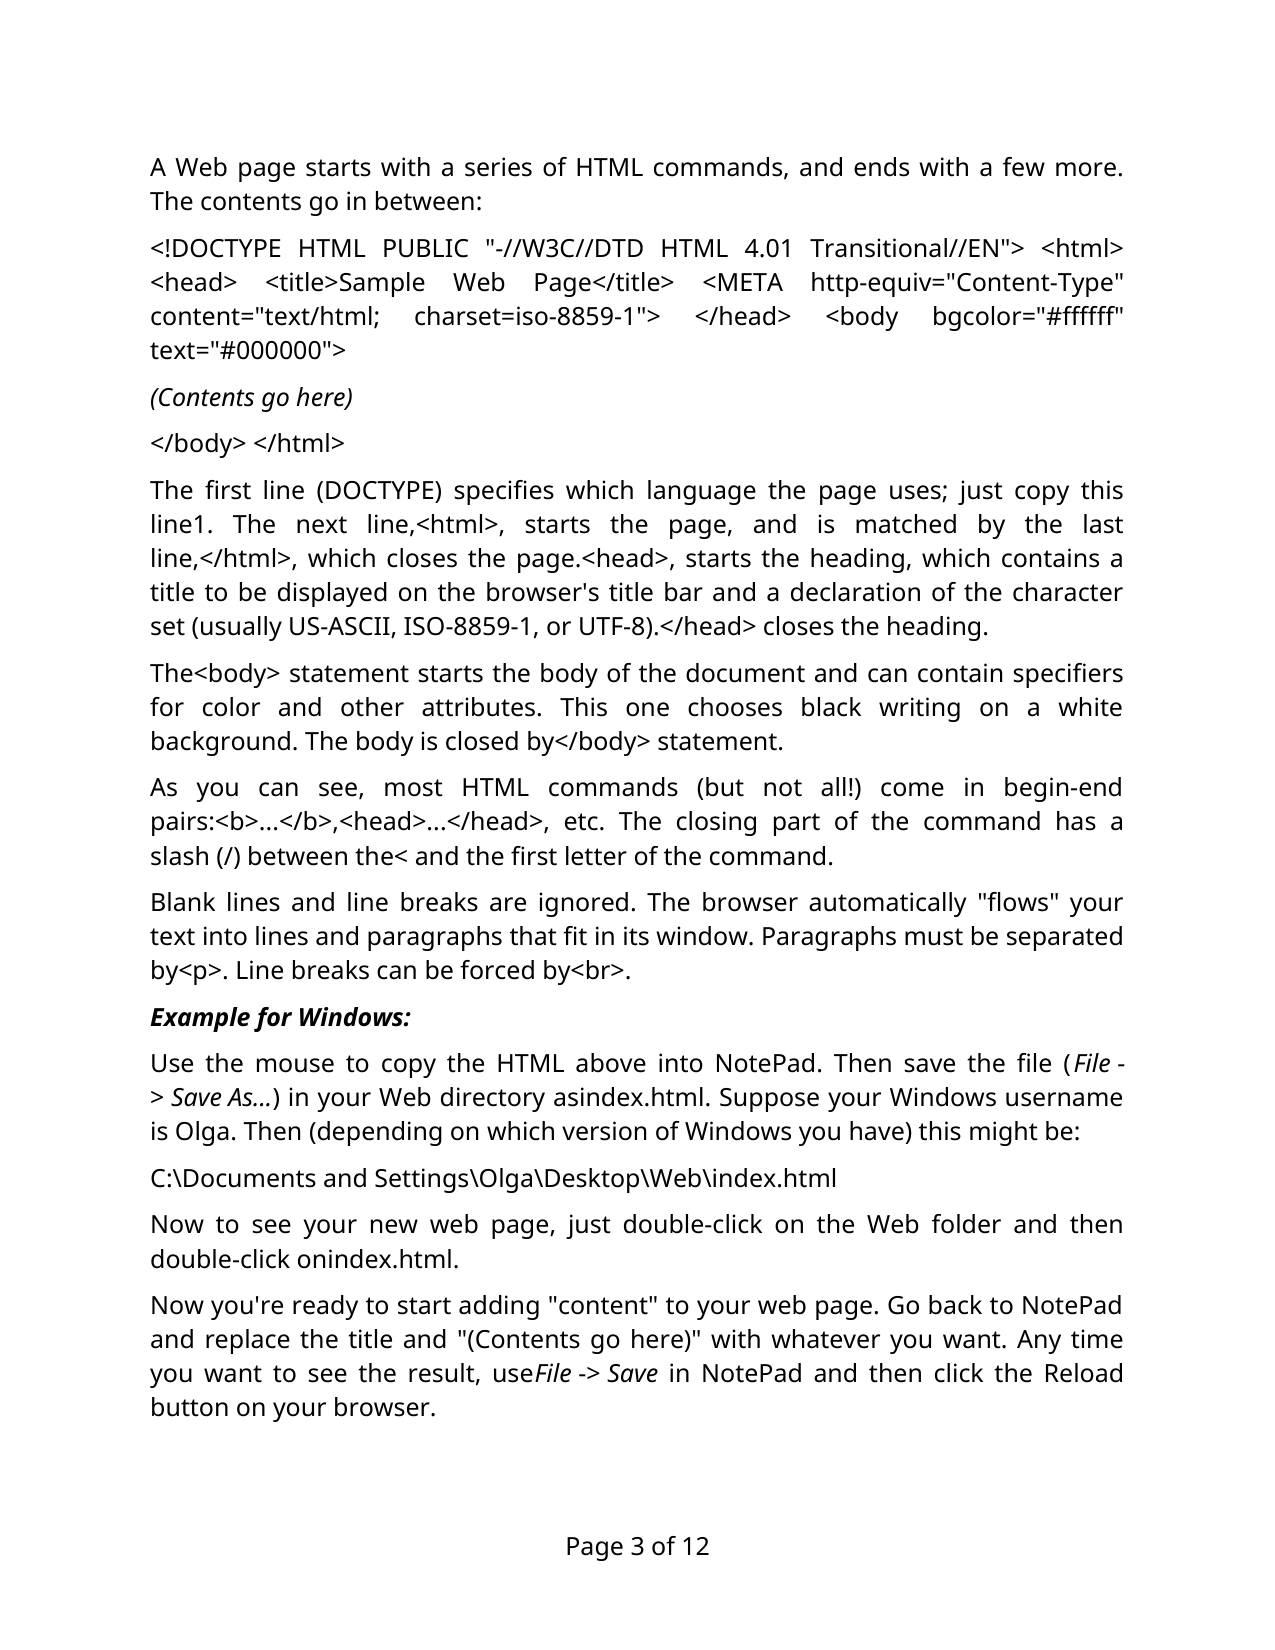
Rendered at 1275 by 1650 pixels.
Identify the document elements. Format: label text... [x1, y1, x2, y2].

text A Web page starts with a series of HTML commands, and ends with a few more. The contents go in between: [150, 150, 1125, 218]
text (Contents go here) [150, 379, 1125, 413]
text C:\Documents and Settings\Olga\Desktop\Web\index.html [150, 1161, 1125, 1195]
text The<body> statement starts the body of the document and can contain specifiers for color and other attributes. This one chooses black writing on a white background. The body is closed by</body> statement. [150, 655, 1125, 757]
text Blank lines and line breaks are ignored. The browser automatically "flows" your text into lines and paragraphs that fit in its window. Paragraphs must be separated by<p>. Line breaks can be forced by<br>. [150, 885, 1125, 987]
text Now to see your new web page, just double-click on the Web folder and then double-click onindex.html. [150, 1207, 1125, 1275]
text </body> </html> [150, 426, 1125, 460]
text The first line (DOCTYPE) specifies which language the page uses; just copy this line1. The next line,<html>, starts the page, and is matched by the last line,</html>, which closes the page.<head>, starts the heading, which contains a title to be displayed on the browser's title bar and a declaration of the character set (usually US-ASCII, ISO-8859-1, or UTF-8).</head> closes the heading. [150, 472, 1125, 643]
text Example for Windows: [150, 999, 1125, 1033]
text Now you're ready to start adding "content" to your web page. Go back to NotePad and replace the title and "(Contents go here)" with whatever you want. Any time you want to see the result, useFile -> Save in NotePad and then click the Reload button on your browser. [150, 1288, 1125, 1424]
text As you can see, most HTML commands (but not all!) come in begin-end pairs:<b>...</b>,<head>...</head>, etc. The closing part of the command has a slash (/) between the< and the first letter of the command. [150, 770, 1125, 872]
text Use the mouse to copy the HTML above into NotePad. Then save the file (File -> Save As...) in your Web directory asindex.html. Suppose your Windows username is Olga. Then (depending on which version of Windows you have) this might be: [150, 1046, 1125, 1148]
text <!DOCTYPE HTML PUBLIC "-//W3C//DTD HTML 4.01 Transitional//EN"> <html> <head> <title>Sample Web Page</title> <META http-equiv="Content-Type" content="text/html; charset=iso-8859-1"> </head> <body bgcolor="#ffffff" text="#000000"> [150, 231, 1125, 367]
